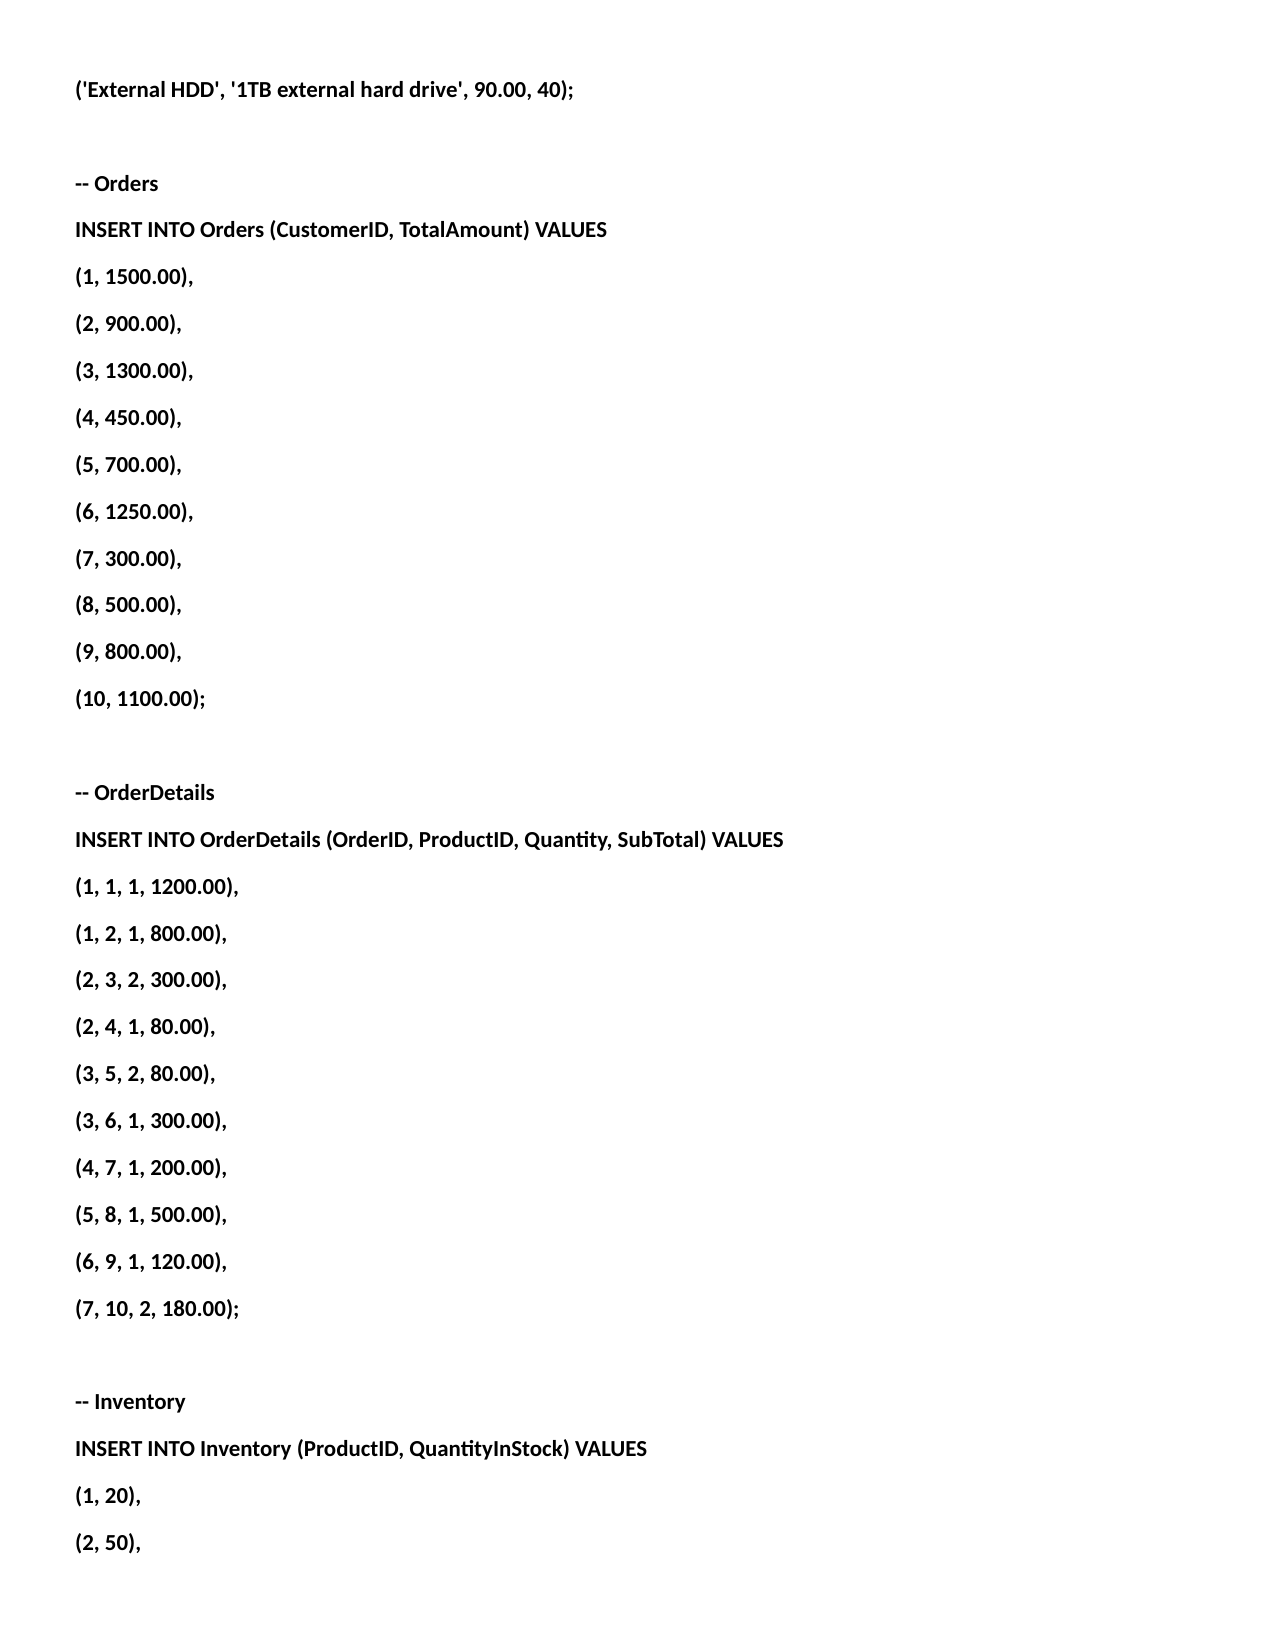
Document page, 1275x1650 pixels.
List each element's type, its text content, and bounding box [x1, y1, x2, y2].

text INSERT INTO Inventory (ProductID, QuantityInStock) VALUES [75, 1434, 1200, 1462]
text INSERT INTO Orders (CustomerID, TotalAmount) VALUES [75, 216, 1200, 244]
text ('External HDD', '1TB external hard drive', 90.00, 40); [75, 75, 1200, 103]
text (5, 700.00), [75, 450, 1200, 478]
text (5, 8, 1, 500.00), [75, 1200, 1200, 1228]
text (1, 20), [75, 1481, 1200, 1509]
text (10, 1100.00); [75, 684, 1200, 712]
text (3, 5, 2, 80.00), [75, 1059, 1200, 1087]
text (2, 900.00), [75, 309, 1200, 337]
text (3, 6, 1, 300.00), [75, 1106, 1200, 1134]
text (9, 800.00), [75, 637, 1200, 666]
text (8, 500.00), [75, 591, 1200, 619]
text (2, 4, 1, 80.00), [75, 1012, 1200, 1041]
text (6, 1250.00), [75, 497, 1200, 525]
text (7, 300.00), [75, 544, 1200, 572]
text INSERT INTO OrderDetails (OrderID, ProductID, Quantity, SubTotal) VALUES [75, 825, 1200, 853]
text (7, 10, 2, 180.00); [75, 1294, 1200, 1322]
text -- OrderDetails [75, 778, 1200, 806]
text -- Inventory [75, 1387, 1200, 1416]
text (6, 9, 1, 120.00), [75, 1247, 1200, 1275]
text (2, 50), [75, 1528, 1200, 1556]
text (1, 2, 1, 800.00), [75, 919, 1200, 947]
text (4, 450.00), [75, 403, 1200, 431]
text (1, 1500.00), [75, 262, 1200, 291]
text (1, 1, 1, 1200.00), [75, 872, 1200, 900]
text -- Orders [75, 169, 1200, 197]
text (2, 3, 2, 300.00), [75, 966, 1200, 994]
text (4, 7, 1, 200.00), [75, 1153, 1200, 1181]
text (3, 1300.00), [75, 356, 1200, 384]
